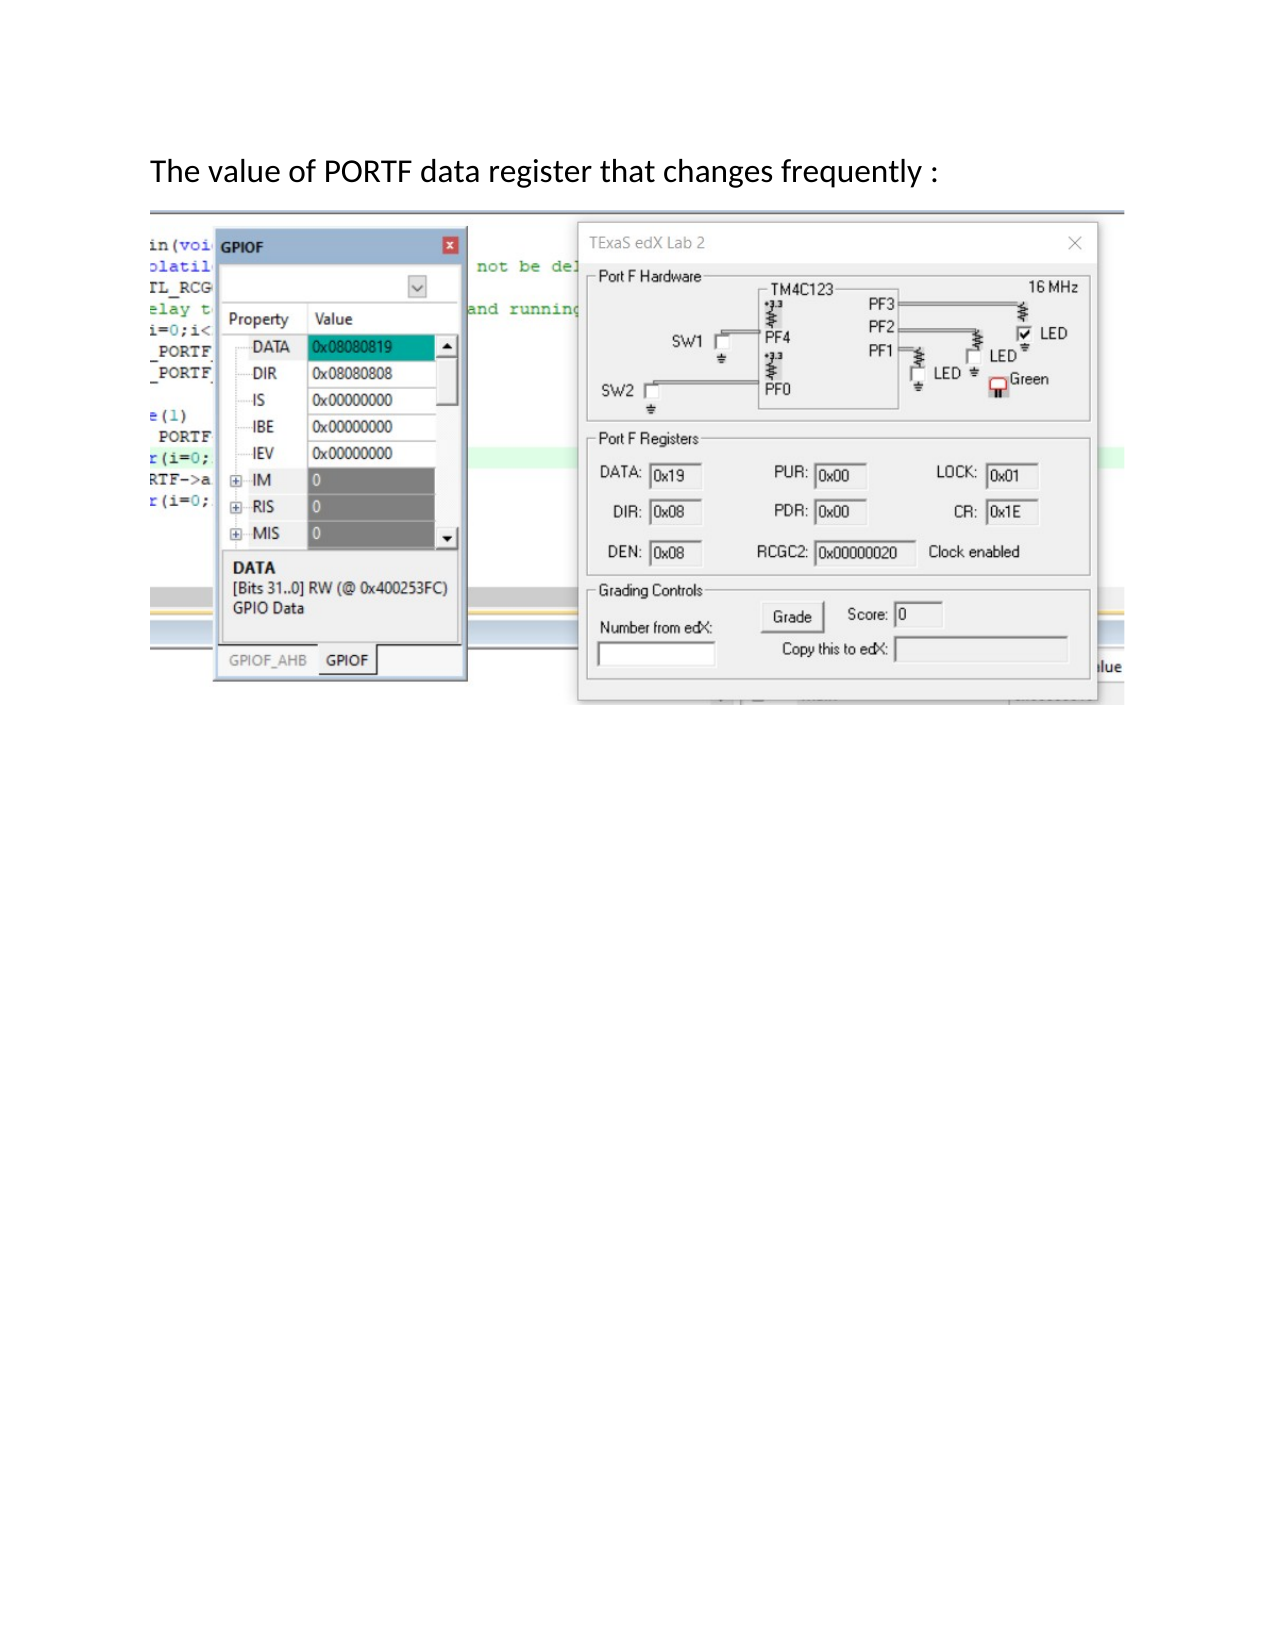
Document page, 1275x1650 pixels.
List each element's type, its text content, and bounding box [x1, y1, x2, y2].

text The value of PORTF data register that changes frequently : [150, 150, 1156, 191]
picture [150, 210, 1125, 705]
